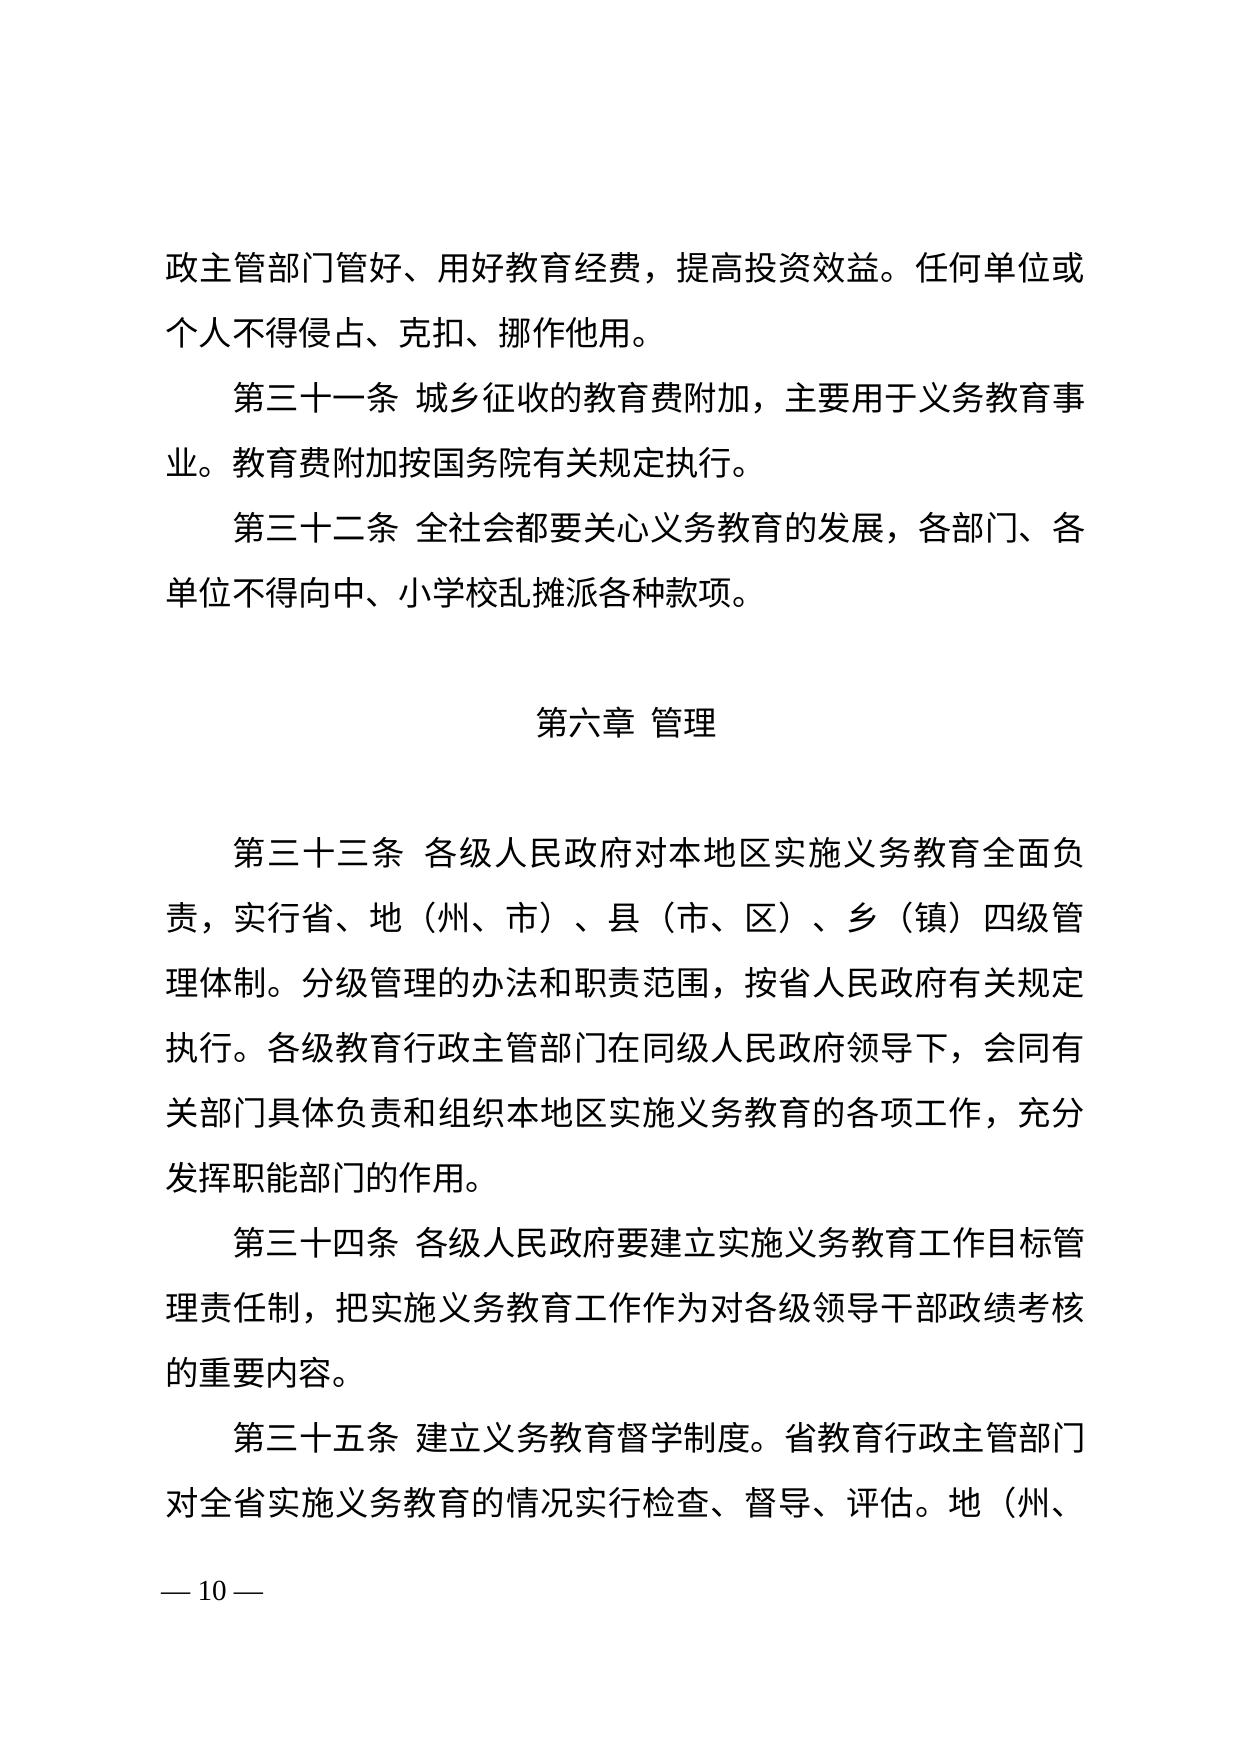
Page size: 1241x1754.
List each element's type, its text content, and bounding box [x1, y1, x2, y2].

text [165, 1403, 1087, 1533]
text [165, 233, 1087, 363]
text 第三十四条 各级人民政府要建立实施义务教育工作目标管理责任制，把实施义务教育工作作为对各级领导干部政绩考核的重要内容。 [165, 1208, 1087, 1403]
text 第三十一条 城乡征收的教育费附加，主要用于义务教育事业。教育费附加按国务院有关规定执行。 [165, 363, 1087, 493]
text 第三十三条 各级人民政府对本地区实施义务教育全面负责，实行省、地（州、市）、县（市、区）、乡（镇）四级管理体制。分级管理的办法和职责范围，按省人民政府有关规定执行。各级教育行政主管部门在同级人民政府领导下，会同有关部门具体负责和组织本地区实施义务教育的各项工作，充分发挥职能部门的作用。 [165, 818, 1087, 1208]
text 第六章 管理 [165, 688, 1087, 753]
text 第三十二条 全社会都要关心义务教育的发展，各部门、各单位不得向中、小学校乱摊派各种款项。 [165, 493, 1087, 623]
